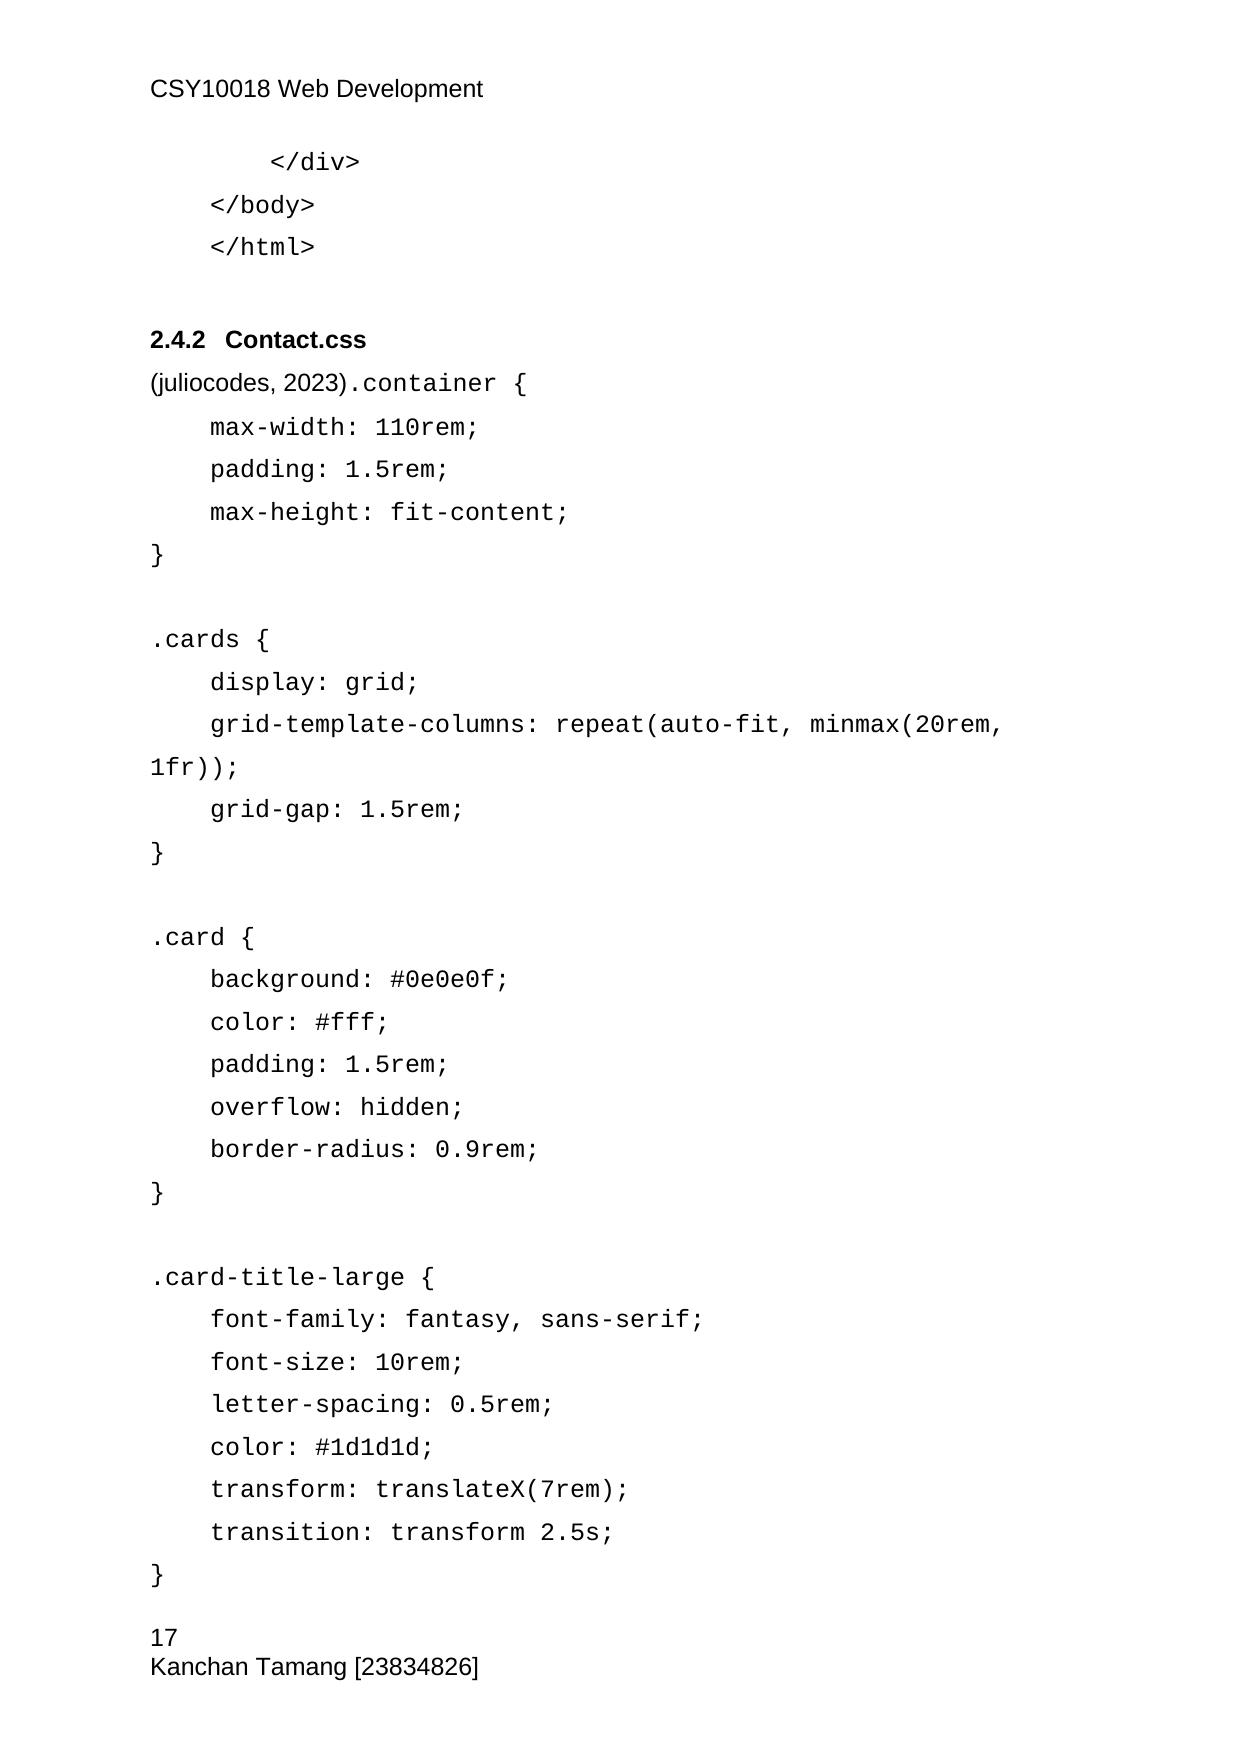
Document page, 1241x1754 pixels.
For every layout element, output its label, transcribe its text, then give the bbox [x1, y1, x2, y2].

text grid-gap: 1.5rem; [150, 797, 1090, 825]
text transform: translateX(7rem); [150, 1477, 1090, 1505]
text padding: 1.5rem; [150, 457, 1090, 485]
text </body> [150, 192, 1090, 221]
text background: #0e0e0f; [150, 967, 1090, 995]
text color: #fff; [150, 1009, 1090, 1038]
text </html> [150, 235, 1090, 263]
text .card { [150, 924, 1090, 953]
text } [150, 542, 1090, 570]
text border-radius: 0.9rem; [150, 1137, 1090, 1165]
text .container { [150, 368, 1090, 399]
text .cards { [150, 627, 1090, 655]
text letter-spacing: 0.5rem; [150, 1392, 1090, 1420]
text padding: 1.5rem; [150, 1052, 1090, 1080]
text } [150, 1562, 1090, 1590]
text } [150, 839, 1090, 868]
text .card-title-large { [150, 1264, 1090, 1293]
subtitle Contact.css [150, 325, 1090, 353]
text } [150, 1179, 1090, 1208]
text grid-template-columns: repeat(auto-fit, minmax(20rem, 1fr)); [150, 712, 1090, 783]
text color: #1d1d1d; [150, 1434, 1090, 1463]
text overflow: hidden; [150, 1094, 1090, 1123]
text display: grid; [150, 669, 1090, 698]
text max-width: 110rem; [150, 414, 1090, 443]
text font-family: fantasy, sans-serif; [150, 1307, 1090, 1335]
text </div> [150, 150, 1090, 178]
text transition: transform 2.5s; [150, 1519, 1090, 1548]
text max-height: fit-content; [150, 499, 1090, 528]
text font-size: 10rem; [150, 1349, 1090, 1378]
